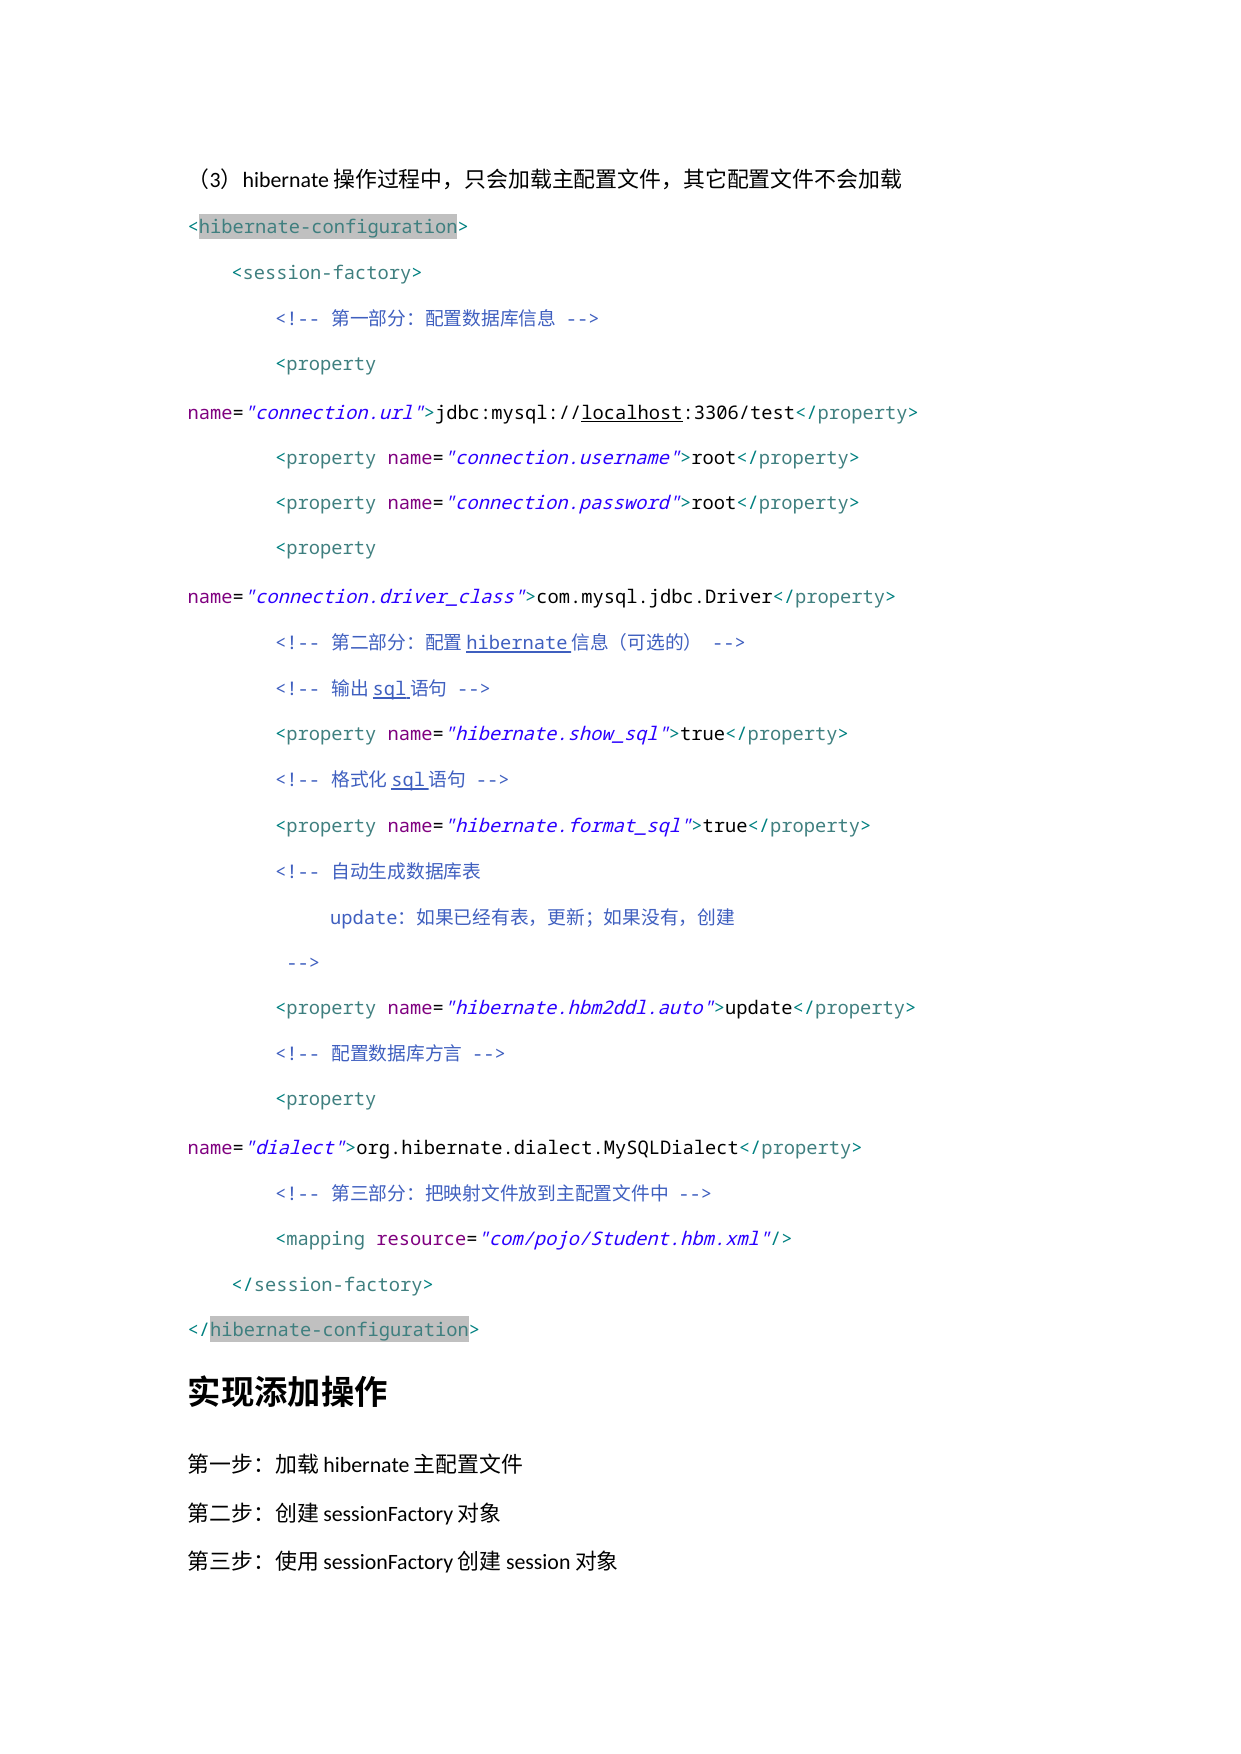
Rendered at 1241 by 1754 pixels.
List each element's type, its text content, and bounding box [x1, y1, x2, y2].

text 第二步：创建sessionFactory对象 [187, 1495, 1053, 1528]
text <session-factory> [187, 256, 1053, 288]
text <!-- 配置数据库方言 --> [187, 1036, 1053, 1069]
text <property name="hibernate.hbm2ddl.auto">update</property> [187, 991, 1053, 1023]
text 第三步：使用sessionFactory创建session对象 [187, 1543, 1053, 1576]
text --> [187, 946, 1053, 978]
text <!-- 自动生成数据库表 [187, 854, 1053, 886]
text <!-- 第三部分：把映射文件放到主配置文件中 --> [187, 1176, 1053, 1209]
text <!-- 第一部分：配置数据库信息 --> [187, 301, 1053, 333]
text 第一步：加载hibernate主配置文件 [187, 1447, 1053, 1479]
text <property name="dialect">org.hibernate.dialect.MySQLDialect</property> [187, 1082, 1053, 1163]
text <property name="connection.url">jdbc:mysql://localhost:3306/test</property> [187, 347, 1053, 428]
text <property name="connection.driver_class">com.mysql.jdbc.Driver</property> [187, 531, 1053, 612]
text </session-factory> [187, 1267, 1053, 1300]
list （3）hibernate操作过程中，只会加载主配置文件，其它配置文件不会加载 [187, 162, 1053, 194]
text <property name="connection.password">root</property> [187, 486, 1053, 518]
text <property name="hibernate.format_sql">true</property> [187, 808, 1053, 841]
text <hibernate-configuration> [187, 210, 1053, 243]
text <property name="connection.username">root</property> [187, 441, 1053, 473]
text update：如果已经有表，更新；如果没有，创建 [187, 900, 1053, 932]
list </hibernate-configuration> [187, 1313, 1053, 1345]
text <!-- 第二部分：配置hibernate信息（可选的） --> [187, 625, 1053, 658]
subtitle 实现添加操作 [187, 1358, 1053, 1423]
text <!-- 输出sql语句 --> [187, 671, 1053, 704]
text <!-- 格式化sql语句 --> [187, 762, 1053, 795]
text <mapping resource="com/pojo/Student.hbm.xml"/> [187, 1222, 1053, 1255]
text <property name="hibernate.show_sql">true</property> [187, 717, 1053, 750]
